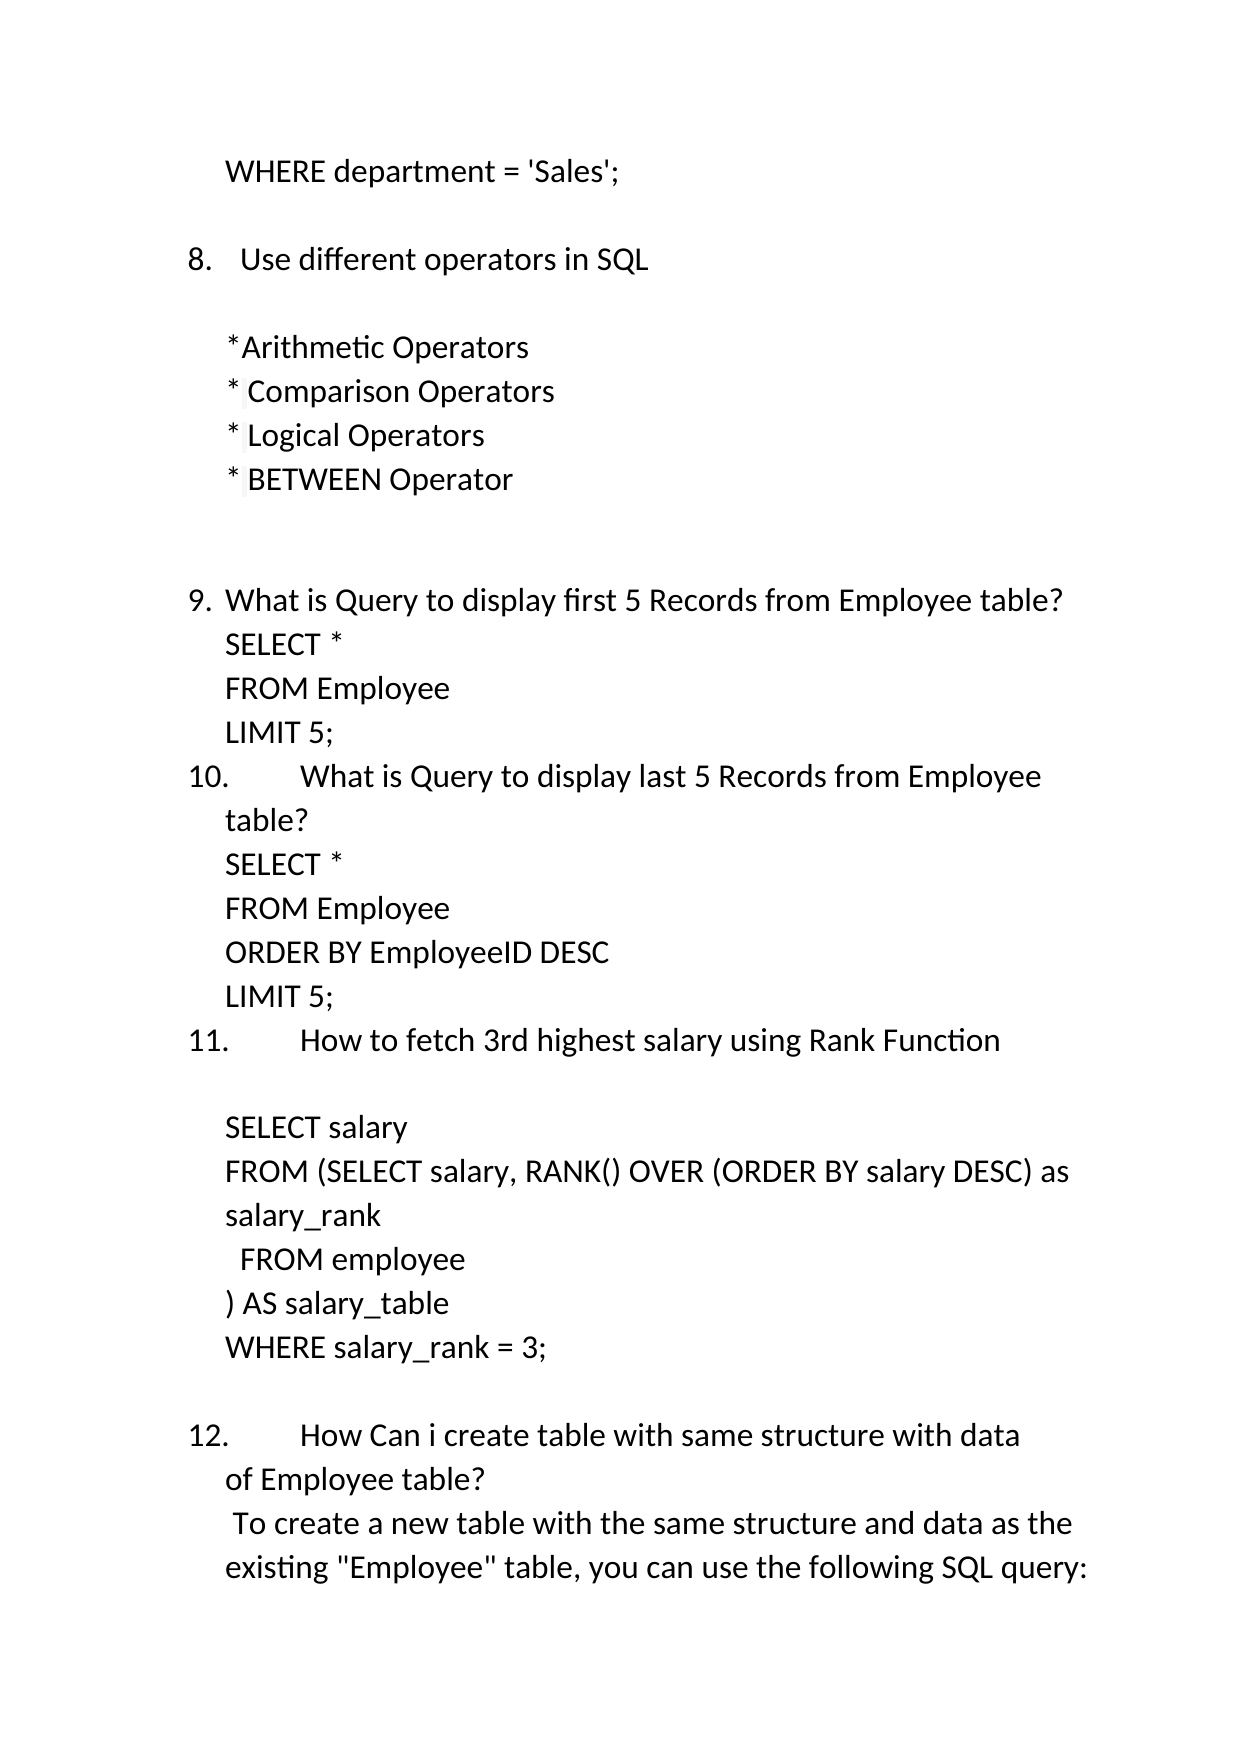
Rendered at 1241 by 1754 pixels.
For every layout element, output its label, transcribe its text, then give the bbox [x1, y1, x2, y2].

list LIMIT 5; [225, 974, 1090, 1015]
list FROM (SELECT salary, RANK() OVER (ORDER BY salary DESC) as salary_rank [225, 1150, 1090, 1235]
list ORDER BY EmployeeID DESC [225, 931, 1090, 971]
list WHERE department = 'Sales'; [225, 150, 1090, 191]
list SELECT * [225, 843, 1090, 883]
list * Comparison Operators [225, 370, 1090, 411]
list What is Query to display first 5 Records from Employee table? [187, 579, 1090, 620]
list How Can i create table with same structure with data of Employee table? [187, 1414, 1090, 1499]
list What is Query to display last 5 Records from Employee table? [187, 755, 1090, 839]
list To create a new table with the same structure and data as the existing "Employee" table, you can use the following SQL query: [225, 1502, 1090, 1587]
list LIMIT 5; [225, 711, 1090, 752]
list FROM employee [225, 1238, 1090, 1279]
list SELECT salary [225, 1106, 1090, 1147]
list * BETWEEN Operator [225, 458, 1090, 498]
list ) AS salary_table [225, 1282, 1090, 1323]
list * Logical Operators [225, 414, 1090, 454]
list How to fetch 3rd highest salary using Rank Function [187, 1018, 1090, 1059]
list SELECT * [225, 623, 1090, 664]
list FROM Employee [225, 667, 1090, 708]
list Use different operators in SQL [187, 238, 1090, 279]
list *Arithmetic Operators [225, 326, 1090, 367]
list WHERE salary_rank = 3; [225, 1326, 1090, 1367]
list FROM Employee [225, 887, 1090, 927]
